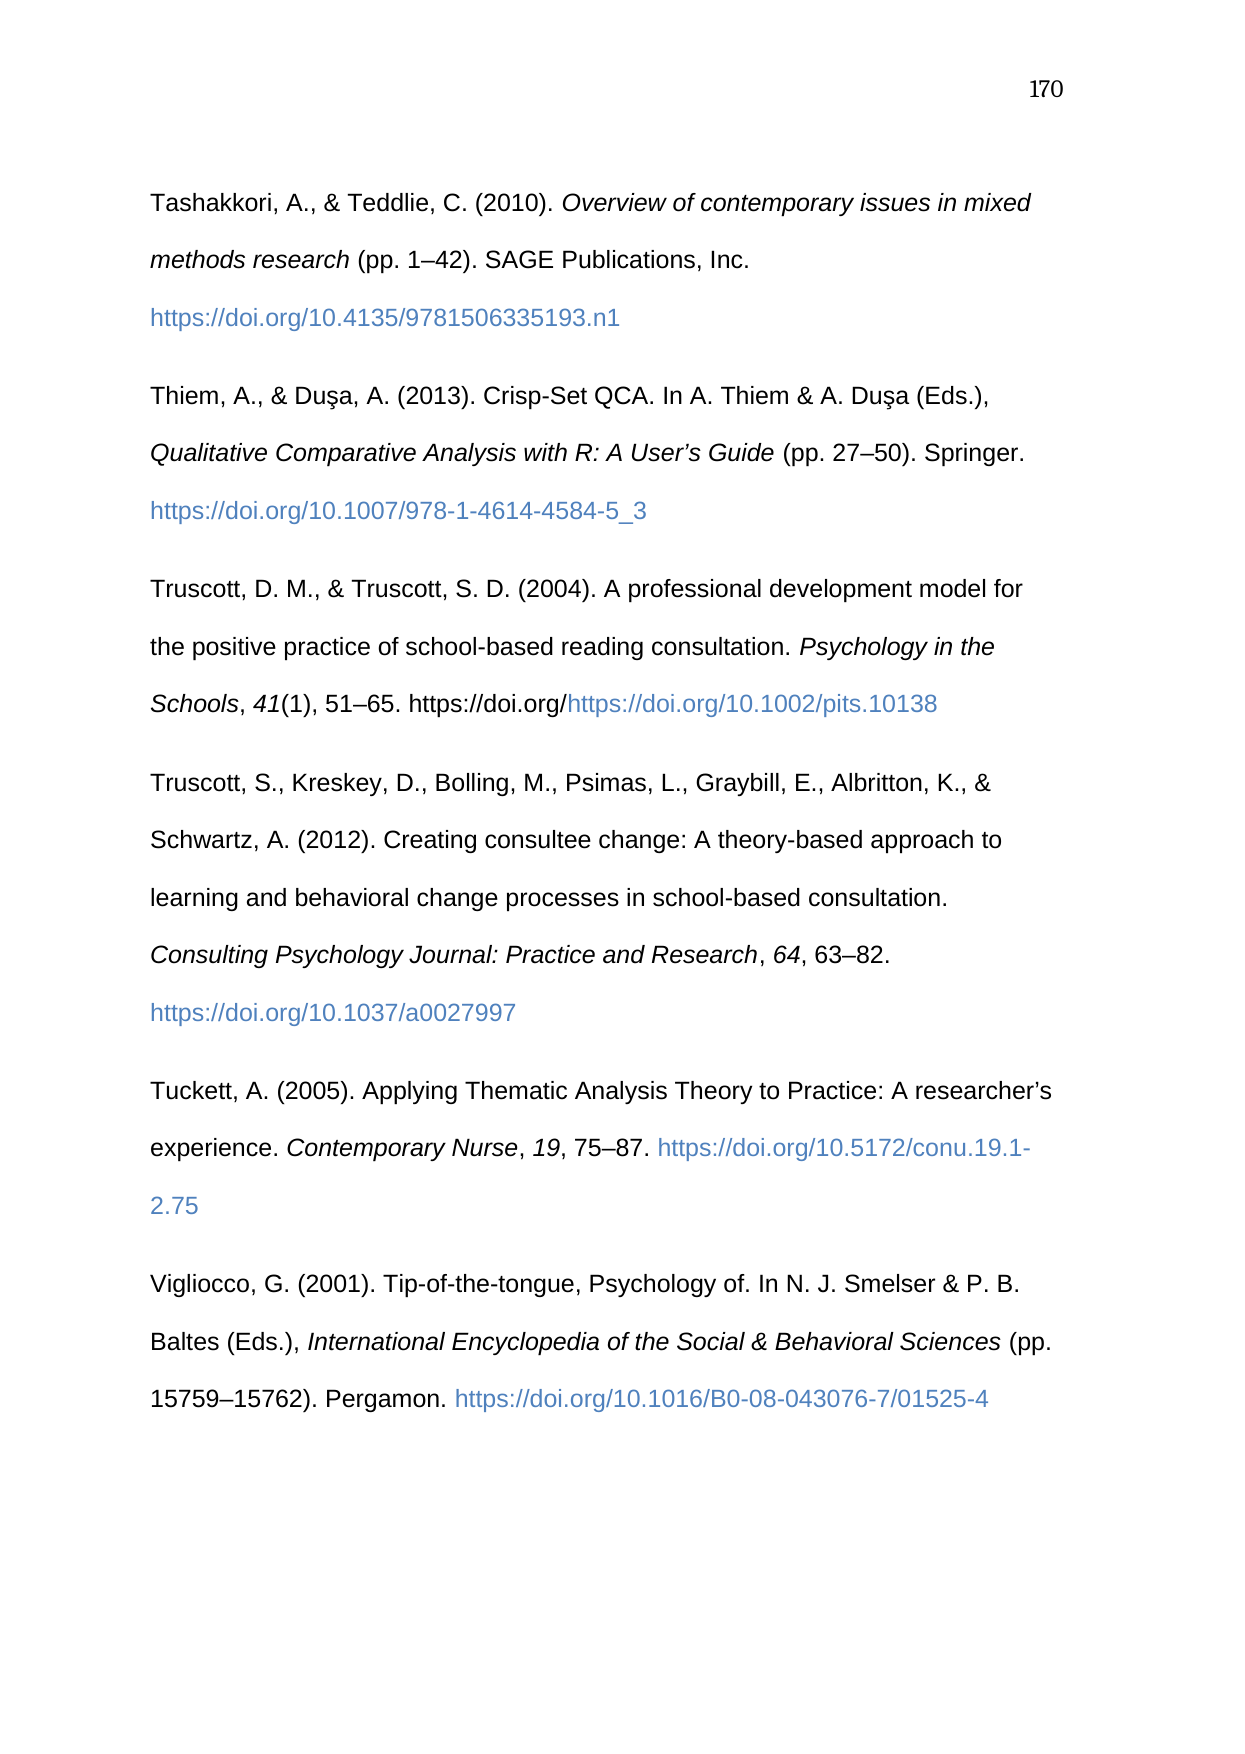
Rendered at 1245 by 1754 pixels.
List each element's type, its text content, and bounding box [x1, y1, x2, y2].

text Truscott, D. M., & Truscott, S. D. (2004). A professional development model for the positive practice of school-based reading consultation. Psychology in the Schools, 41(1), 51–65. https://doi.org/https://doi.org/10.1002/pits.10138 [150, 574, 1063, 718]
text Thiem, A., & Duşa, A. (2013). Crisp-Set QCA. In A. Thiem & A. Duşa (Eds.), Qualitative Comparative Analysis with R: A User’s Guide (pp. 27–50). Springer. https://doi.org/10.1007/978-1-4614-4584-5_3 [150, 381, 1063, 524]
text Tuckett, A. (2005). Applying Thematic Analysis Theory to Practice: A researcher’s experience. Contemporary Nurse, 19, 75–87. https://doi.org/10.5172/conu.19.1-2.75 [150, 1076, 1063, 1219]
text Vigliocco, G. (2001). Tip-of-the-tongue, Psychology of. In N. J. Smelser & P. B. Baltes (Eds.), International Encyclopedia of the Social & Behavioral Sciences (pp. 15759–15762). Pergamon. https://doi.org/10.1016/B0-08-043076-7/01525-4 [150, 1269, 1063, 1413]
text Tashakkori, A., & Teddlie, C. (2010). Overview of contemporary issues in mixed methods research (pp. 1–42). SAGE Publications, Inc. https://doi.org/10.4135/9781506335193.n1 [150, 187, 1063, 331]
text Truscott, S., Kreskey, D., Bolling, M., Psimas, L., Graybill, E., Albritton, K., & Schwartz, A. (2012). Creating consultee change: A theory-based approach to learning and behavioral change processes in school-based consultation. Consulting Psychology Journal: Practice and Research, 64, 63–82. https://doi.org/10.1037/a0027997 [150, 767, 1063, 1026]
